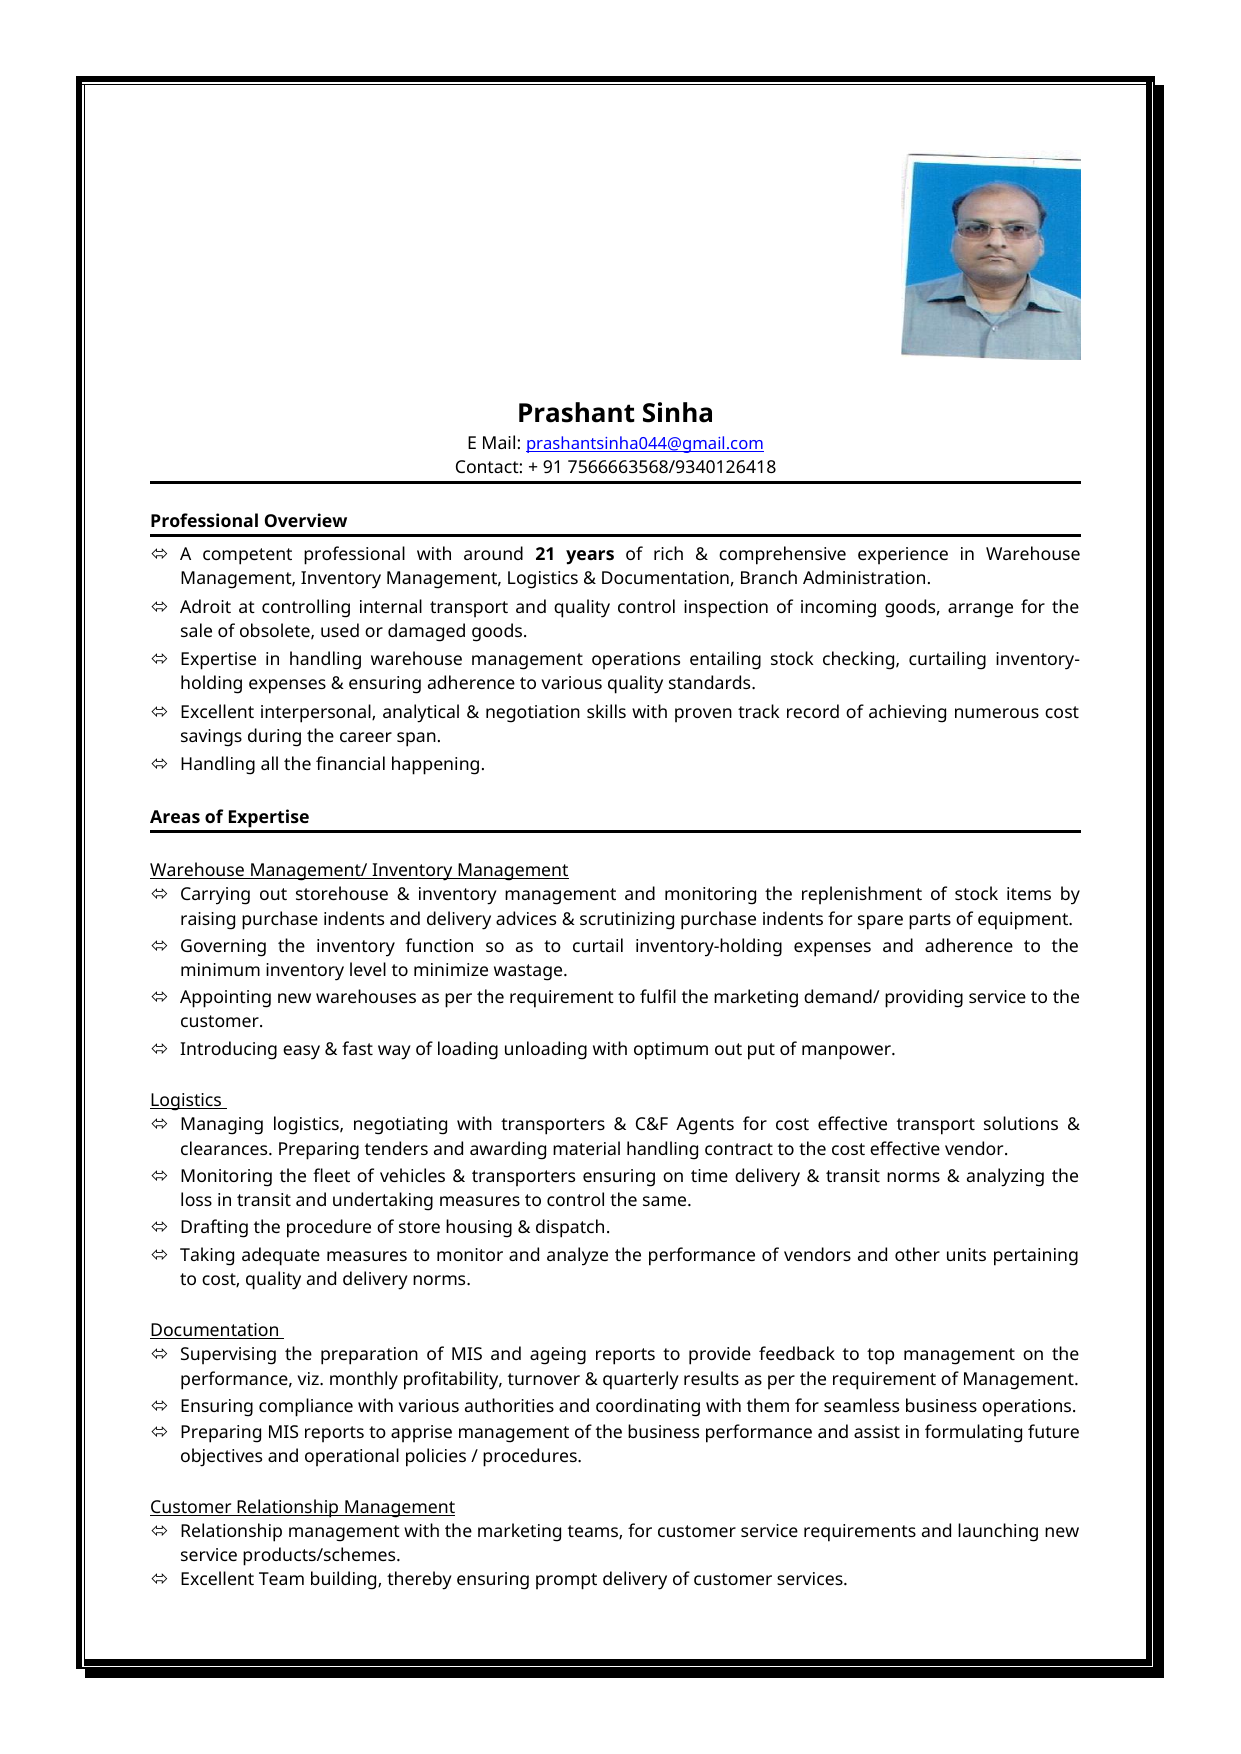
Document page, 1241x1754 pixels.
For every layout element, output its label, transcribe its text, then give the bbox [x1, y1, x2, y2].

list Monitoring the fleet of vehicles & transporters ensuring on time delivery & transit norms & analyzing the loss in transit and undertaking measures to control the same. [150, 1163, 1081, 1212]
list Expertise in handling warehouse management operations entailing stock checking, curtailing inventory-holding expenses & ensuring adherence to various quality standards. [150, 647, 1081, 695]
text E Mail: prashantsinha044@gmail.com [150, 430, 1081, 454]
text Areas of Expertise [150, 804, 1081, 830]
list Relationship management with the marketing teams, for customer service requirements and launching new service products/schemes. [150, 1518, 1081, 1567]
list Taking adequate measures to monitor and analyze the performance of vendors and other units pertaining to cost, quality and delivery norms. [150, 1242, 1081, 1290]
list Introducing easy & fast way of loading unloading with optimum out put of manpower. [150, 1036, 1081, 1060]
text Contact: + 91 7566663568/9340126418 [150, 454, 1081, 481]
text Prashant Sinha [150, 395, 1081, 430]
list Carrying out storehouse & inventory management and monitoring the replenishment of stock items by raising purchase indents and delivery advices & scrutinizing purchase indents for spare parts of equipment. [150, 882, 1081, 930]
text Logistics [150, 1088, 1081, 1112]
text Warehouse Management/ Inventory Management [150, 858, 1081, 882]
text Customer Relationship Management [150, 1494, 1081, 1518]
text Documentation [150, 1318, 1081, 1342]
text Professional Overview [150, 508, 1081, 534]
list Supervising the preparation of MIS and ageing reports to provide feedback to top management on the performance, viz. monthly profitability, turnover & quarterly results as per the requirement of Management. [150, 1342, 1081, 1390]
list Handling all the financial happening. [150, 752, 1081, 776]
picture [901, 150, 1081, 360]
list Appointing new warehouses as per the requirement to fulfil the marketing demand/ providing service to the customer. [150, 985, 1081, 1033]
list Managing logistics, negotiating with transporters & C&F Agents for cost effective transport solutions & clearances. Preparing tenders and awarding material handling contract to the cost effective vendor. [150, 1112, 1081, 1160]
list Governing the inventory function so as to curtail inventory-holding expenses and adherence to the minimum inventory level to minimize wastage. [150, 933, 1081, 982]
list A competent professional with around 21 years of rich & comprehensive experience in Warehouse Management, Inventory Management, Logistics & Documentation, Branch Administration. [150, 542, 1081, 590]
list Ensuring compliance with various authorities and coordinating with them for seamless business operations. [150, 1393, 1081, 1417]
list Drafting the procedure of store housing & dispatch. [150, 1215, 1081, 1239]
list Adroit at controlling internal transport and quality control inspection of incoming goods, arrange for the sale of obsolete, used or damaged goods. [150, 594, 1081, 642]
list Preparing MIS reports to apprise management of the business performance and assist in formulating future objectives and operational policies / procedures. [150, 1419, 1081, 1468]
list Excellent interpersonal, analytical & negotiation skills with proven track record of achieving numerous cost savings during the career span. [150, 699, 1081, 747]
list Excellent Team building, thereby ensuring prompt delivery of customer services. [150, 1567, 1081, 1591]
